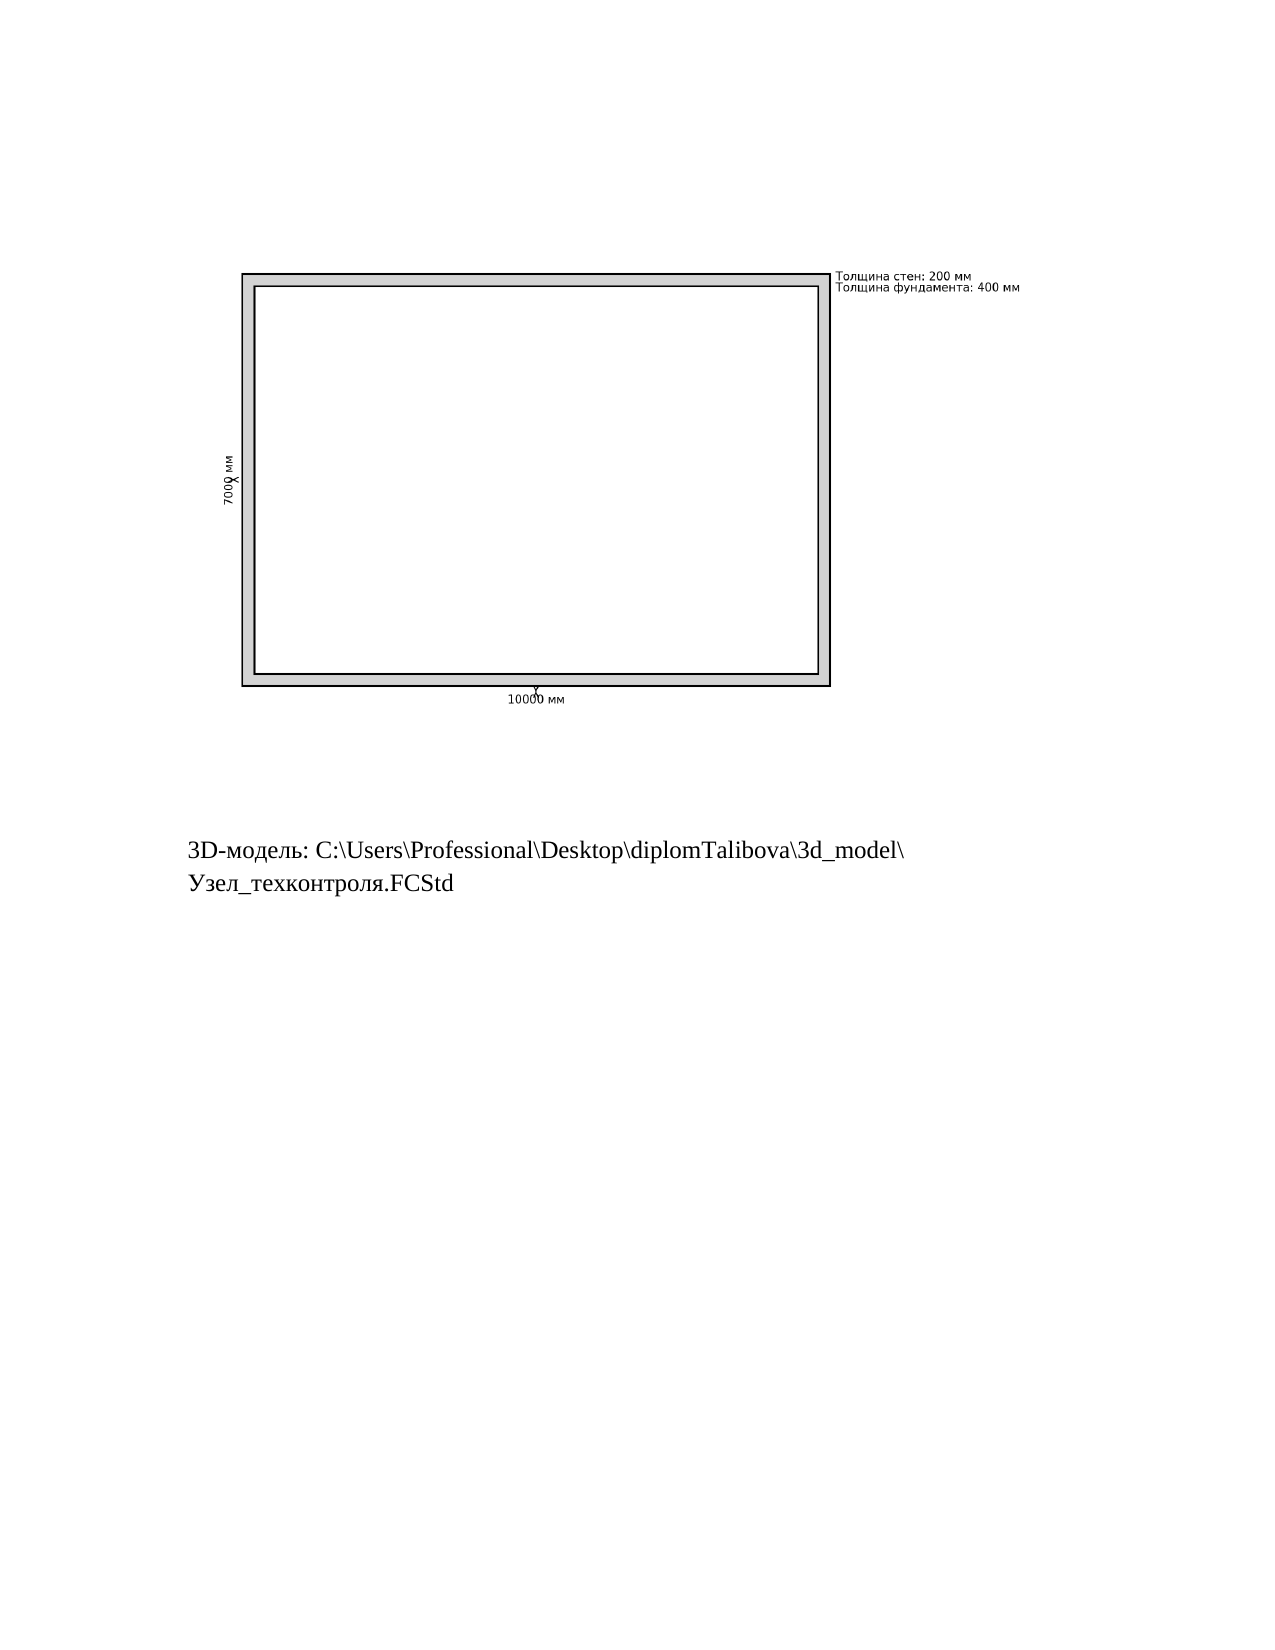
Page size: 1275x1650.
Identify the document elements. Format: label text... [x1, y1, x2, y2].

picture [206, 150, 1032, 810]
text 3D-модель: C:\Users\Professional\Desktop\diplomTalibova\3d_model\Узел_техконтроля.FCStd [187, 835, 1087, 897]
